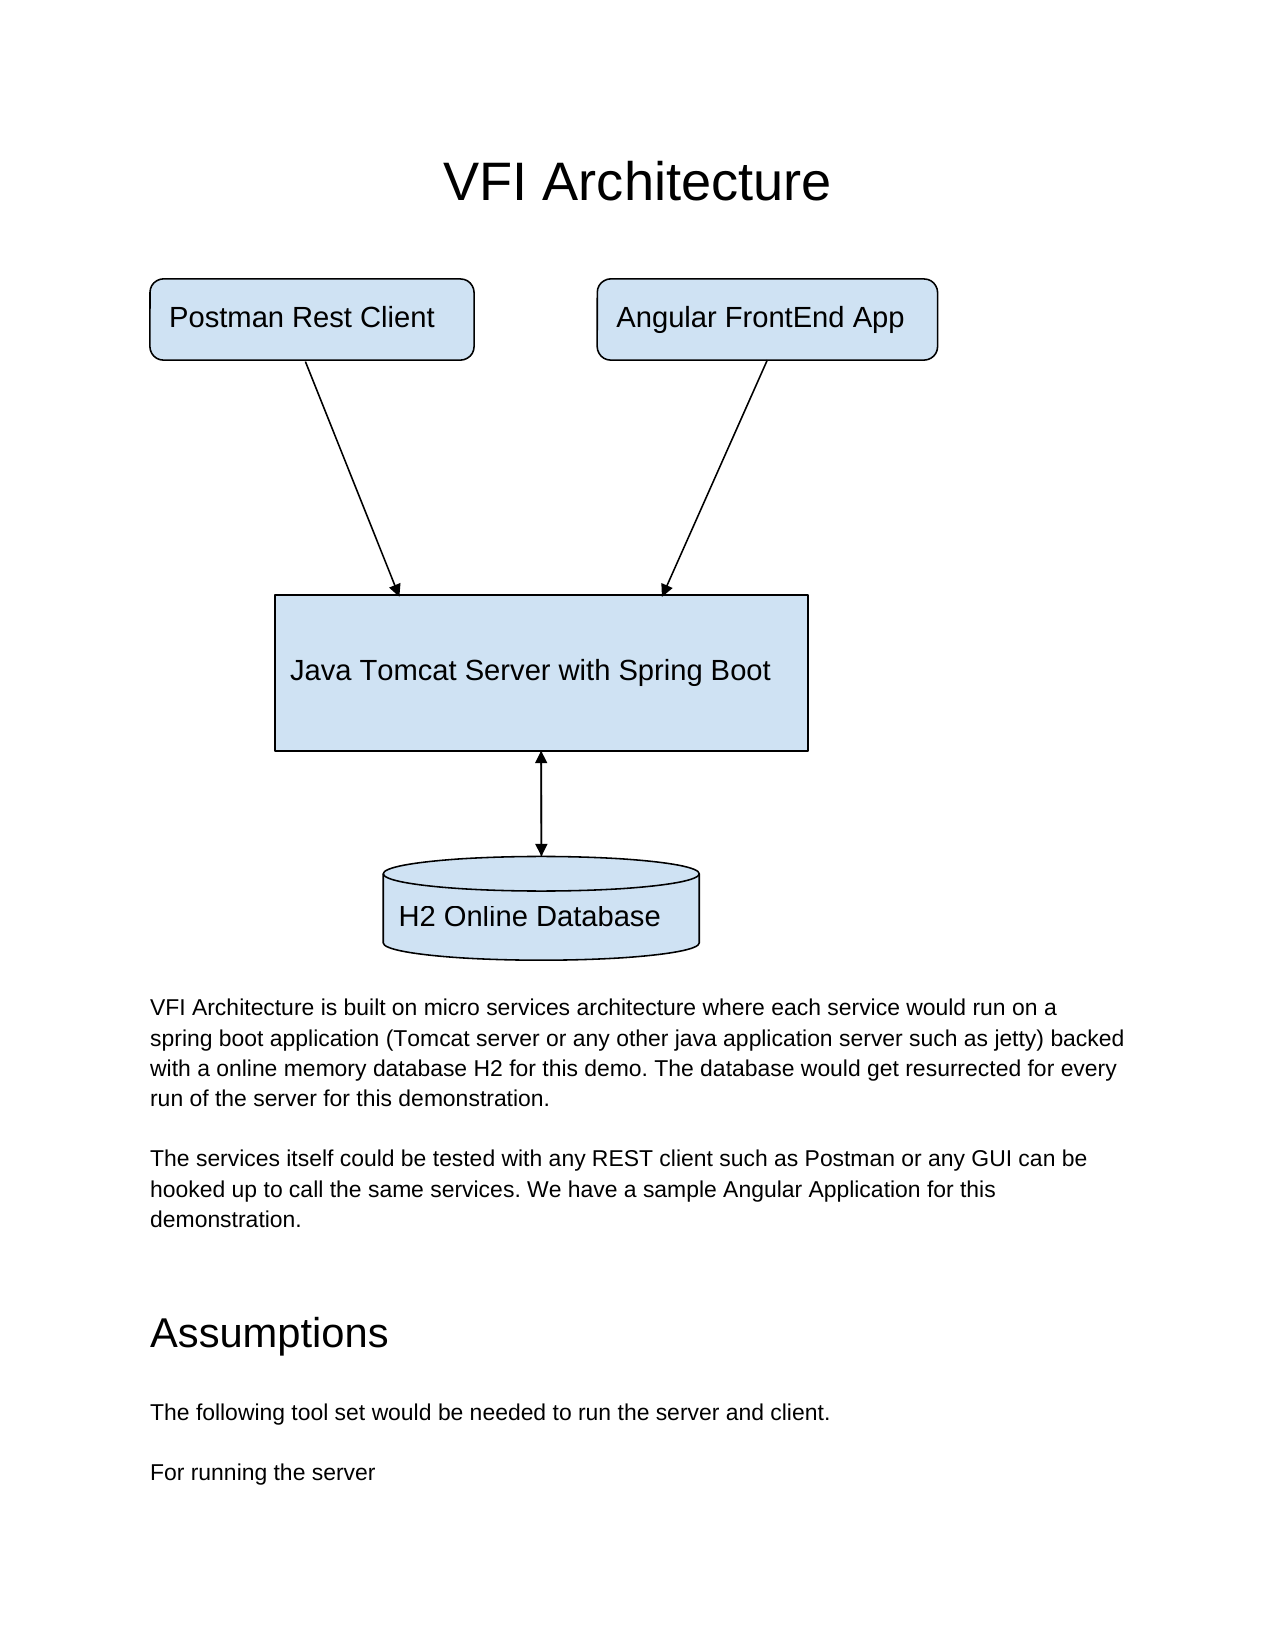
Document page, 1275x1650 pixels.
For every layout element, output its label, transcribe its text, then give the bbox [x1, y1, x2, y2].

text The services itself could be tested with any REST client such as Postman or any GUI can be hooked up to call the same services. We have a sample Angular Application for this demonstration. [150, 1145, 1125, 1232]
title VFI Architecture [150, 150, 1125, 212]
text The following tool set would be needed to run the server and client. [150, 1398, 1125, 1425]
subtitle Assumptions [150, 1308, 1125, 1356]
text VFI Architecture is built on micro services architecture where each service would run on a spring boot application (Tomcat server or any other java application server such as jetty) backed with a online memory database H2 for this demo. The database would get resurrected for every run of the server for this demonstration. [150, 994, 1125, 1111]
text For running the server [150, 1459, 1125, 1485]
